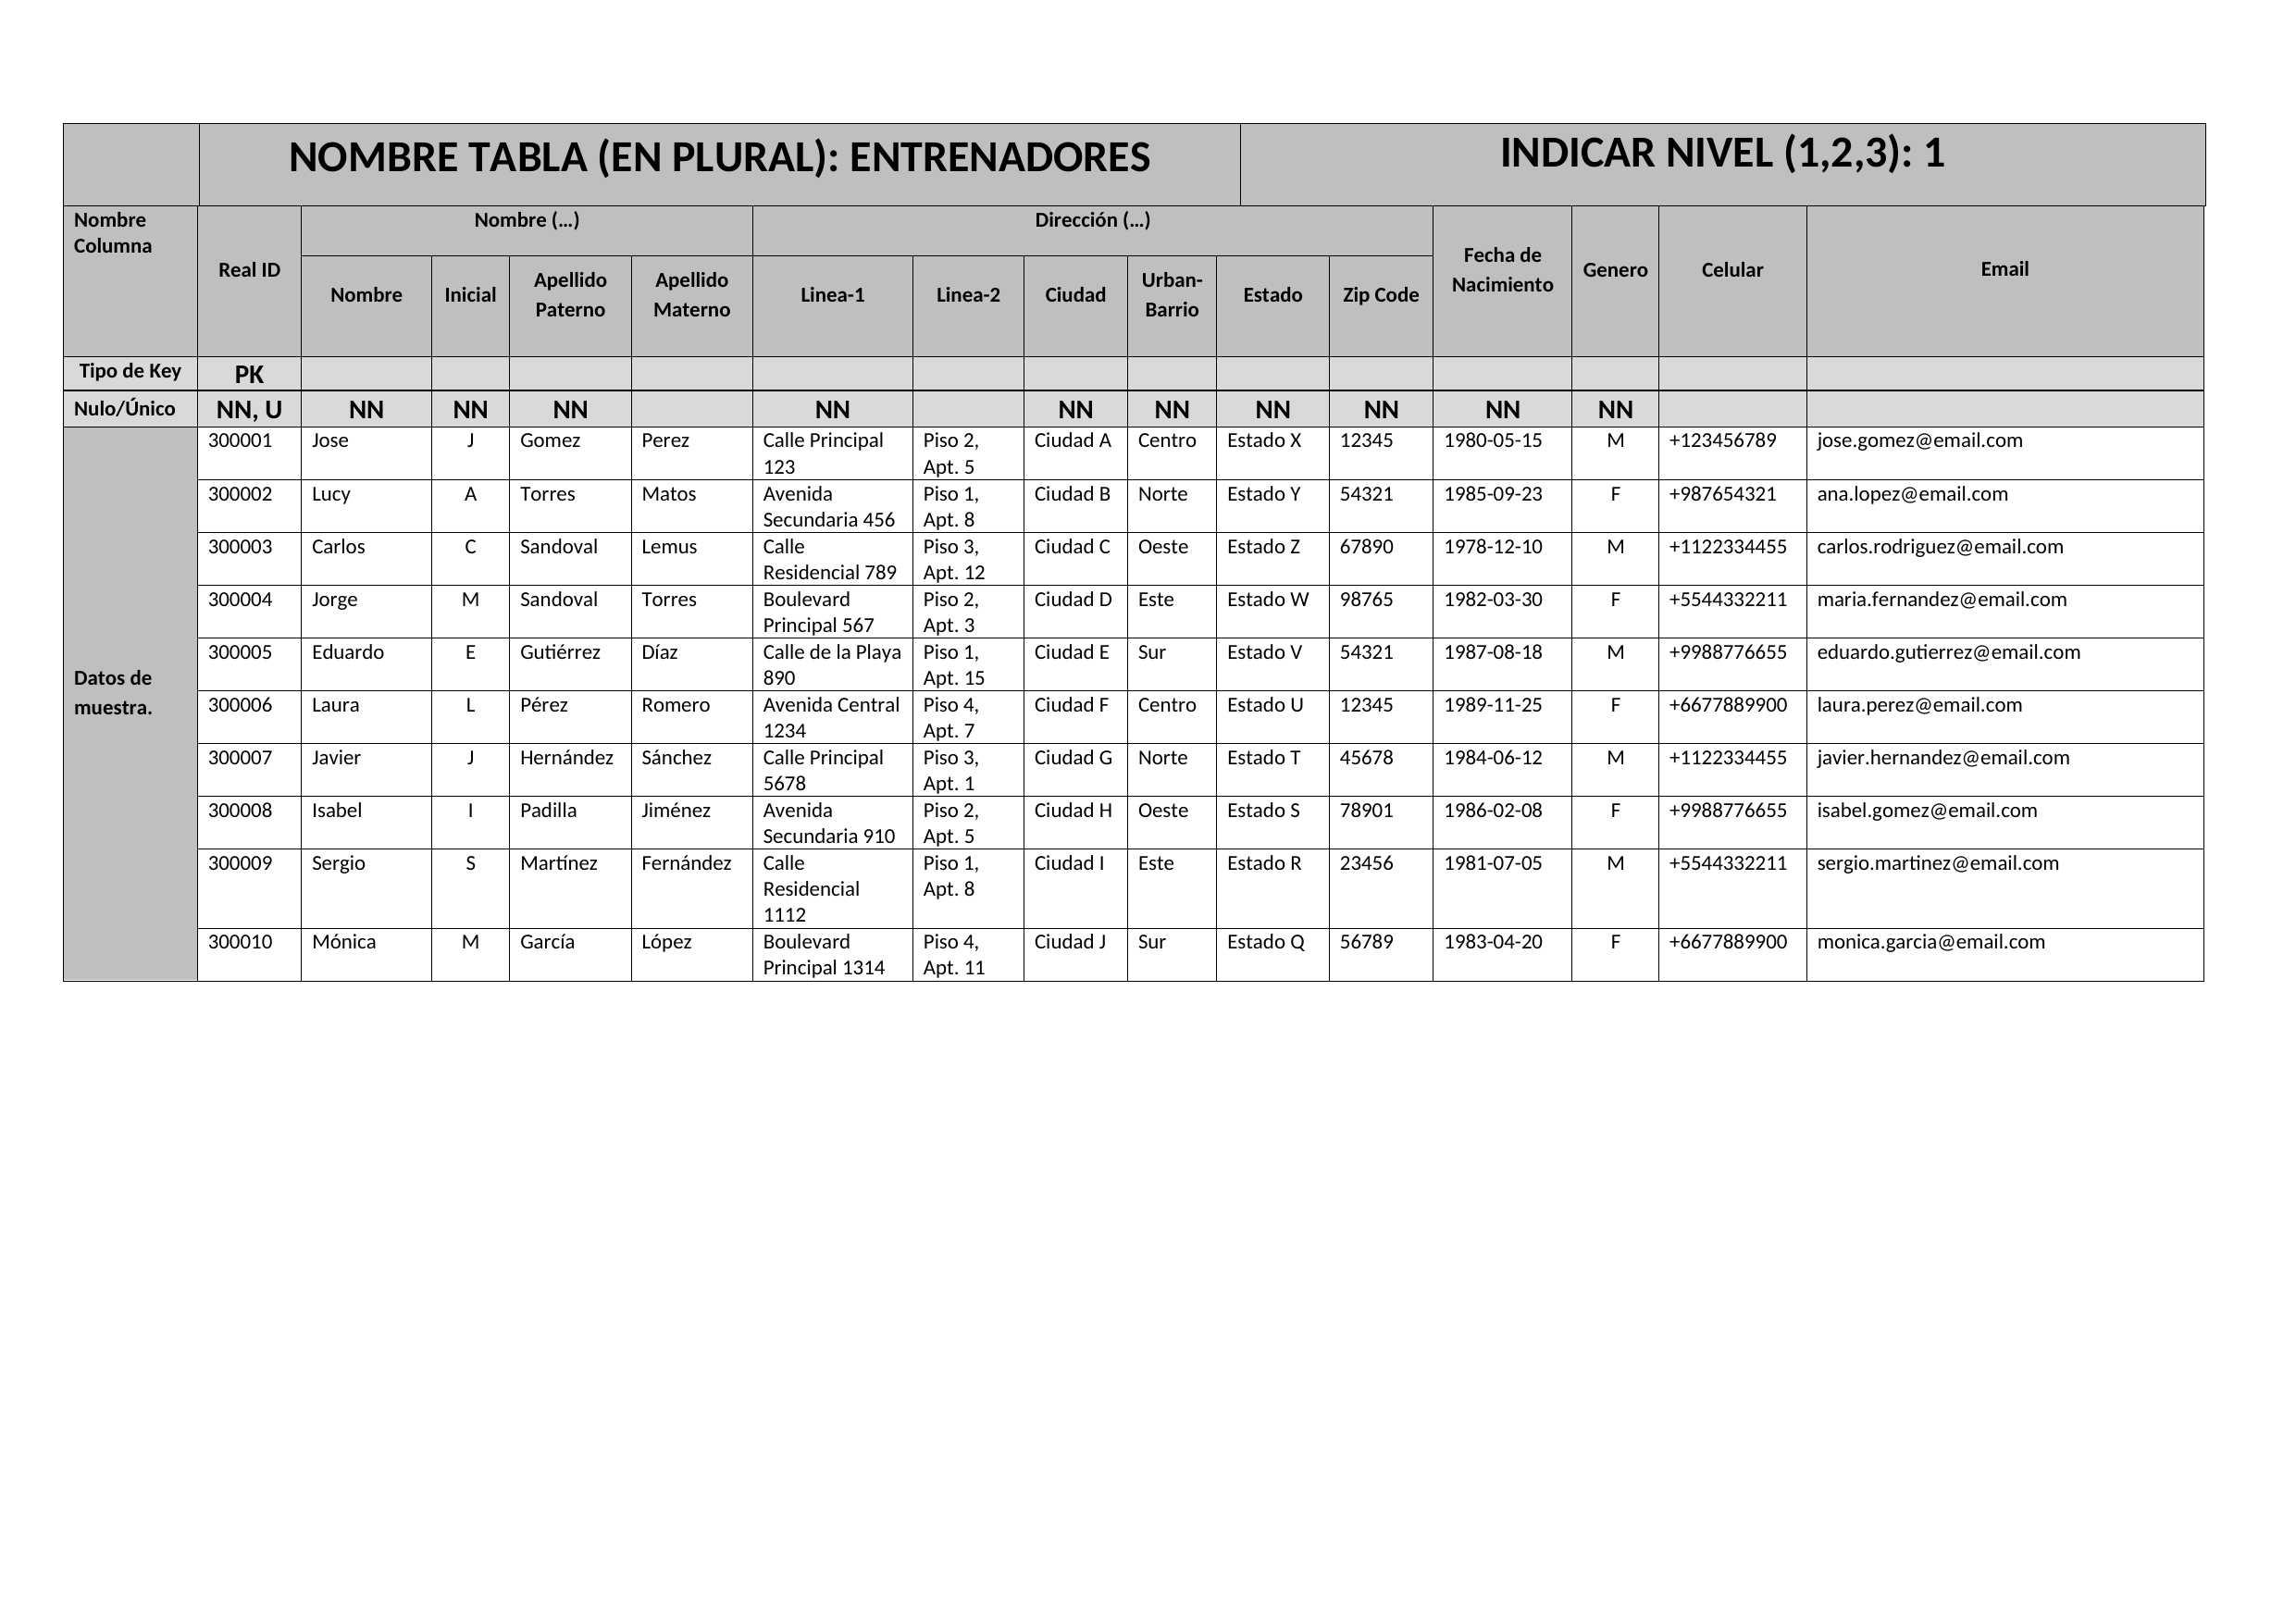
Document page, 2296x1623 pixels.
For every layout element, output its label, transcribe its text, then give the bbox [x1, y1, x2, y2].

table_cell Torres [632, 586, 752, 638]
table_cell Avenida Central 1234 [753, 691, 912, 743]
table_cell Piso 2, Apt. 5 [913, 427, 1024, 479]
table_cell M [1572, 638, 1658, 690]
table_cell NN [1217, 391, 1329, 427]
table_cell 1983-04-20 [1433, 929, 1571, 980]
table_cell +5544332211 [1659, 849, 1806, 927]
table_cell Nombre Columna [64, 206, 197, 356]
table_cell +9988776655 [1659, 797, 1806, 849]
table_cell F [1572, 691, 1658, 743]
table_cell Pérez [510, 691, 631, 743]
table_cell Sánchez [632, 744, 752, 796]
table_cell 23456 [1330, 849, 1433, 927]
table_cell Jiménez [632, 797, 752, 849]
table_cell Sergio [302, 849, 431, 927]
table_cell +987654321 [1659, 480, 1806, 532]
table_cell 1980-05-15 [1433, 427, 1571, 479]
table_cell [1572, 357, 1658, 390]
table_cell 1987-08-18 [1433, 638, 1571, 690]
table_cell [1128, 357, 1216, 390]
table_cell Oeste [1128, 533, 1216, 585]
table_cell Apellido Paterno [510, 256, 631, 356]
table_cell S [432, 849, 509, 927]
table_cell 300008 [198, 797, 301, 849]
table_cell Estado U [1217, 691, 1329, 743]
table_cell Dirección (…) [753, 206, 1433, 255]
table_cell Sur [1128, 638, 1216, 690]
table_header [64, 124, 199, 205]
table_cell +6677889900 [1659, 691, 1806, 743]
table_cell Ciudad H [1024, 797, 1127, 849]
table_cell Javier [302, 744, 431, 796]
table_cell Padilla [510, 797, 631, 849]
table_cell Fernández [632, 849, 752, 927]
table_cell Genero [1572, 206, 1658, 356]
table_cell carlos.rodriguez@email.com [1807, 533, 2203, 585]
table_cell NN [510, 391, 631, 427]
table_cell Calle Residencial 789 [753, 533, 912, 585]
table_cell [1433, 357, 1571, 390]
table_cell javier.hernandez@email.com [1807, 744, 2203, 796]
table_cell 12345 [1330, 691, 1433, 743]
table_cell Jose [302, 427, 431, 479]
table_cell 300003 [198, 533, 301, 585]
table_cell Matos [632, 480, 752, 532]
table_cell Piso 1, Apt. 8 [913, 849, 1024, 927]
table_cell 300009 [198, 849, 301, 927]
table_cell 56789 [1330, 929, 1433, 980]
table_cell Fecha de Nacimiento [1433, 206, 1571, 356]
table_header INDICAR NIVEL (1,2,3): 1 [1241, 124, 2205, 205]
table_cell Centro [1128, 691, 1216, 743]
table_cell Nombre [302, 256, 431, 356]
table_cell PK [198, 357, 301, 390]
table_cell [1330, 357, 1433, 390]
table_cell J [432, 427, 509, 479]
table_cell Apellido Materno [632, 256, 752, 356]
table_cell 12345 [1330, 427, 1433, 479]
table_cell 300004 [198, 586, 301, 638]
table_cell C [432, 533, 509, 585]
table_cell 1985-09-23 [1433, 480, 1571, 532]
table_cell Piso 2, Apt. 3 [913, 586, 1024, 638]
table_cell 300002 [198, 480, 301, 532]
table_cell [632, 391, 752, 427]
table_cell Sandoval [510, 586, 631, 638]
table_cell Calle Principal 5678 [753, 744, 912, 796]
table_cell Sandoval [510, 533, 631, 585]
table_cell Nulo/Único [64, 391, 197, 427]
table_cell 1986-02-08 [1433, 797, 1571, 849]
table_cell Ciudad B [1024, 480, 1127, 532]
table_cell Jorge [302, 586, 431, 638]
table_cell Estado X [1217, 427, 1329, 479]
table_cell sergio.martinez@email.com [1807, 849, 2203, 927]
table_cell J [432, 744, 509, 796]
table_cell [510, 357, 631, 390]
table_header NOMBRE TABLA (EN PLURAL): ENTRENADORES [200, 124, 1240, 205]
table_cell 45678 [1330, 744, 1433, 796]
table_cell Centro [1128, 427, 1216, 479]
table_cell Estado S [1217, 797, 1329, 849]
table_cell [1807, 357, 2203, 390]
table_cell NN [1024, 391, 1127, 427]
table_cell jose.gomez@email.com [1807, 427, 2203, 479]
table_cell Eduardo [302, 638, 431, 690]
table_cell I [432, 797, 509, 849]
table_cell 300001 [198, 427, 301, 479]
table_cell Boulevard Principal 567 [753, 586, 912, 638]
table_cell 78901 [1330, 797, 1433, 849]
table_cell NN [1572, 391, 1658, 427]
table_cell 300006 [198, 691, 301, 743]
table_cell Ciudad I [1024, 849, 1127, 927]
table_cell Este [1128, 849, 1216, 927]
table_cell F [1572, 480, 1658, 532]
table_cell NN [1433, 391, 1571, 427]
table_cell [302, 357, 431, 390]
table_cell [913, 357, 1024, 390]
table_cell Gomez [510, 427, 631, 479]
table_cell Boulevard Principal 1314 [753, 929, 912, 980]
table_cell Piso 2, Apt. 5 [913, 797, 1024, 849]
table_cell M [432, 586, 509, 638]
table_cell +5544332211 [1659, 586, 1806, 638]
table_cell F [1572, 586, 1658, 638]
table_cell Estado Y [1217, 480, 1329, 532]
table_cell 1984-06-12 [1433, 744, 1571, 796]
table_cell Celular [1659, 206, 1806, 356]
table_cell +6677889900 [1659, 929, 1806, 980]
table_cell Email [1807, 206, 2203, 356]
table_cell Isabel [302, 797, 431, 849]
table_cell Ciudad G [1024, 744, 1127, 796]
table_cell 300005 [198, 638, 301, 690]
table_cell +1122334455 [1659, 744, 1806, 796]
table_cell Calle Residencial 1112 [753, 849, 912, 927]
table_cell laura.perez@email.com [1807, 691, 2203, 743]
table_cell Zip Code [1330, 256, 1433, 356]
table_cell 1989-11-25 [1433, 691, 1571, 743]
table_cell 1982-03-30 [1433, 586, 1571, 638]
table_cell Calle de la Playa 890 [753, 638, 912, 690]
table_cell F [1572, 929, 1658, 980]
table_cell 300010 [198, 929, 301, 980]
table_cell [1217, 357, 1329, 390]
table_cell 54321 [1330, 480, 1433, 532]
table_cell M [1572, 744, 1658, 796]
table_cell NN [1128, 391, 1216, 427]
table_cell Piso 3, Apt. 1 [913, 744, 1024, 796]
table_cell Díaz [632, 638, 752, 690]
table_cell Avenida Secundaria 910 [753, 797, 912, 849]
table_cell Ciudad E [1024, 638, 1127, 690]
table_cell F [1572, 797, 1658, 849]
table_cell Ciudad A [1024, 427, 1127, 479]
table_cell 98765 [1330, 586, 1433, 638]
table_cell Piso 4, Apt. 11 [913, 929, 1024, 980]
table_cell M [432, 929, 509, 980]
table_cell Urban-Barrio [1128, 256, 1216, 356]
table_cell Estado W [1217, 586, 1329, 638]
table_cell +123456789 [1659, 427, 1806, 479]
table_cell Romero [632, 691, 752, 743]
table_cell 300007 [198, 744, 301, 796]
table_cell Ciudad J [1024, 929, 1127, 980]
table_cell L [432, 691, 509, 743]
table_cell 54321 [1330, 638, 1433, 690]
table_cell Perez [632, 427, 752, 479]
table_cell NN [1330, 391, 1433, 427]
table_cell M [1572, 849, 1658, 927]
table_cell Nombre (…) [302, 206, 752, 255]
table_cell Martínez [510, 849, 631, 927]
table_cell M [1572, 427, 1658, 479]
table_cell Torres [510, 480, 631, 532]
table_cell M [1572, 533, 1658, 585]
table_cell NN [753, 391, 912, 427]
table_cell ana.lopez@email.com [1807, 480, 2203, 532]
table_cell Sur [1128, 929, 1216, 980]
table_cell NN, U [198, 391, 301, 427]
table_cell Gutiérrez [510, 638, 631, 690]
table_cell Oeste [1128, 797, 1216, 849]
table_cell Lemus [632, 533, 752, 585]
table_cell Ciudad C [1024, 533, 1127, 585]
table_cell eduardo.gutierrez@email.com [1807, 638, 2203, 690]
table_cell Linea-1 [753, 256, 912, 356]
table_cell Datos de muestra. [64, 427, 197, 980]
table_cell Piso 1, Apt. 8 [913, 480, 1024, 532]
table_cell [632, 357, 752, 390]
table_cell Norte [1128, 480, 1216, 532]
table_cell [432, 357, 509, 390]
table_cell A [432, 480, 509, 532]
table_cell [1659, 391, 1806, 427]
table_cell García [510, 929, 631, 980]
table_cell Lucy [302, 480, 431, 532]
table_cell Avenida Secundaria 456 [753, 480, 912, 532]
table_cell maria.fernandez@email.com [1807, 586, 2203, 638]
table_cell 67890 [1330, 533, 1433, 585]
table_cell [913, 391, 1024, 427]
table_cell Carlos [302, 533, 431, 585]
table_cell E [432, 638, 509, 690]
table_cell Linea-2 [913, 256, 1024, 356]
table_cell Piso 4, Apt. 7 [913, 691, 1024, 743]
table_cell López [632, 929, 752, 980]
table_cell Este [1128, 586, 1216, 638]
table_cell Estado Q [1217, 929, 1329, 980]
table_cell Estado V [1217, 638, 1329, 690]
table_cell Hernández [510, 744, 631, 796]
table_cell Norte [1128, 744, 1216, 796]
table_cell +1122334455 [1659, 533, 1806, 585]
table_cell NN [302, 391, 431, 427]
table_cell isabel.gomez@email.com [1807, 797, 2203, 849]
table_cell monica.garcia@email.com [1807, 929, 2203, 980]
table_cell Ciudad [1024, 256, 1127, 356]
table_cell Estado T [1217, 744, 1329, 796]
table_cell [1659, 357, 1806, 390]
table_cell [1024, 357, 1127, 390]
table_cell Piso 1, Apt. 15 [913, 638, 1024, 690]
table_cell NN [432, 391, 509, 427]
table_cell Tipo de Key [64, 357, 197, 390]
table_cell Mónica [302, 929, 431, 980]
table_cell Real ID [198, 206, 301, 356]
table_cell 1981-07-05 [1433, 849, 1571, 927]
table_cell [1807, 391, 2203, 427]
table_cell Piso 3, Apt. 12 [913, 533, 1024, 585]
table_cell Estado Z [1217, 533, 1329, 585]
table_cell Inicial [432, 256, 509, 356]
table_cell 1978-12-10 [1433, 533, 1571, 585]
table_cell [753, 357, 912, 390]
table_cell Ciudad D [1024, 586, 1127, 638]
table_cell Estado [1217, 256, 1329, 356]
table_cell Ciudad F [1024, 691, 1127, 743]
table_cell Estado R [1217, 849, 1329, 927]
table_cell Laura [302, 691, 431, 743]
table_cell +9988776655 [1659, 638, 1806, 690]
table_cell Calle Principal 123 [753, 427, 912, 479]
